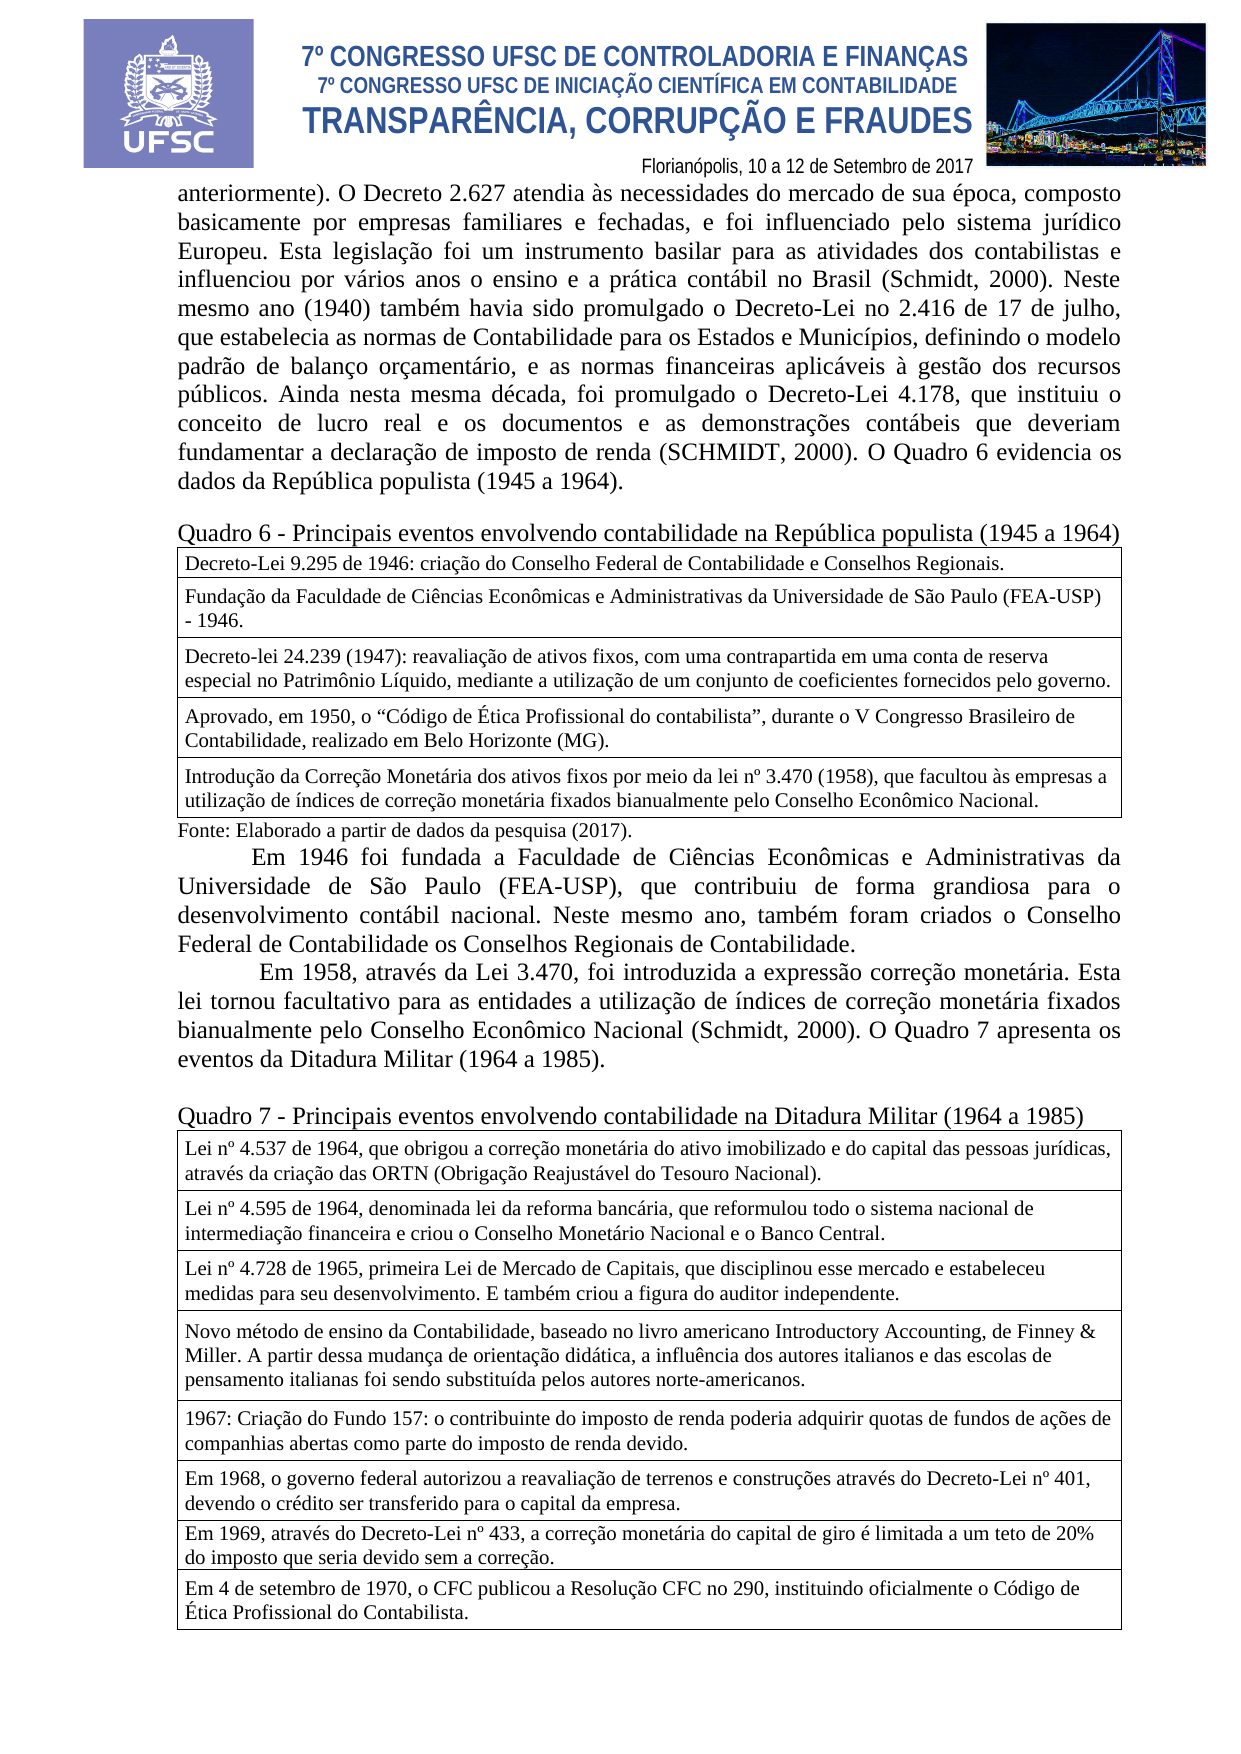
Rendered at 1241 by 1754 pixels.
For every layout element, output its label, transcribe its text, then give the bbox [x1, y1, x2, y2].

table_cell 1967: Criação do Fundo 157: o contribuinte do imposto de renda poderia adquirir quotas de fundos de ações de companhias abertas como parte do imposto de renda devido. [178, 1401, 1121, 1460]
text Em 1958, através da Lei 3.470, foi introduzida a expressão correção monetária. Esta lei tornou facultativo para as entidades a utilização de índices de correção monetária fixados bianualmente pelo Conselho Econômico Nacional (Schmidt, 2000). O Quadro 7 apresenta os eventos da Ditadura Militar (1964 a 1985). [177, 957, 1122, 1072]
table_cell Lei nº 4.728 de 1965, primeira Lei de Mercado de Capitais, que disciplinou esse mercado e estabeleceu medidas para seu desenvolvimento. E também criou a figura do auditor independente. [178, 1251, 1121, 1310]
text Quadro 6 - Principais eventos envolvendo contabilidade na República populista (1945 a 1964) [177, 518, 1122, 547]
picture [83, 19, 254, 168]
table_cell Em 4 de setembro de 1970, o CFC publicou a Resolução CFC no 290, instituindo oficialmente o Código de Ética Profissional do Contabilista. [178, 1570, 1121, 1629]
table_cell Decreto-lei 24.239 (1947): reavaliação de ativos fixos, com uma contrapartida em uma conta de reserva especial no Patrimônio Líquido, mediante a utilização de um conjunto de coeficientes fornecidos pelo governo. [178, 638, 1121, 697]
table_cell Fundação da Faculdade de Ciências Econômicas e Administrativas da Universidade de São Paulo (FEA-USP) - 1946. [178, 578, 1121, 637]
table_cell Aprovado, em 1950, o “Código de Ética Profissional do contabilista”, durante o V Congresso Brasileiro de Contabilidade, realizado em Belo Horizonte (MG). [178, 698, 1121, 757]
table_cell Em 1969, através do Decreto-Lei nº 433, a correção monetária do capital de giro é limitada a um teto de 20% do imposto que seria devido sem a correção. [178, 1521, 1121, 1569]
text Quadro 7 - Principais eventos envolvendo contabilidade na Ditadura Militar (1964 a 1985) [177, 1101, 1122, 1130]
table_cell Introdução da Correção Monetária dos ativos fixos por meio da lei nº 3.470 (1958), que facultou às empresas a utilização de índices de correção monetária fixados bianualmente pelo Conselho Econômico Nacional. [178, 758, 1121, 817]
table_header Decreto-Lei 9.295 de 1946: criação do Conselho Federal de Contabilidade e Conselhos Regionais. [178, 548, 1121, 577]
table_cell Em 1968, o governo federal autorizou a reavaliação de terrenos e construções através do Decreto-Lei nº 401, devendo o crédito ser transferido para o capital da empresa. [178, 1461, 1121, 1520]
table_header Lei nº 4.537 de 1964, que obrigou a correção monetária do ativo imobilizado e do capital das pessoas jurídicas, através da criação das ORTN (Obrigação Reajustável do Tesouro Nacional). [178, 1131, 1121, 1190]
text Em 1946 foi fundada a Faculdade de Ciências Econômicas e Administrativas da Universidade de São Paulo (FEA-USP), que contribuiu de forma grandiosa para o desenvolvimento contábil nacional. Neste mesmo ano, também foram criados o Conselho Federal de Contabilidade os Conselhos Regionais de Contabilidade. [177, 842, 1122, 957]
picture [983, 19, 1209, 170]
table_cell Novo método de ensino da Contabilidade, baseado no livro americano Introductory Accounting, de Finney & Miller. A partir dessa mudança de orientação didática, a influência dos autores italianos e das escolas de pensamento italianas foi sendo substituída pelos autores norte-americanos. [178, 1311, 1121, 1400]
text Fonte: Elaborado a partir de dados da pesquisa (2017). [177, 818, 1122, 842]
table_cell Lei nº 4.595 de 1964, denominada lei da reforma bancária, que reformulou todo o sistema nacional de intermediação financeira e criou o Conselho Monetário Nacional e o Banco Central. [178, 1191, 1121, 1250]
